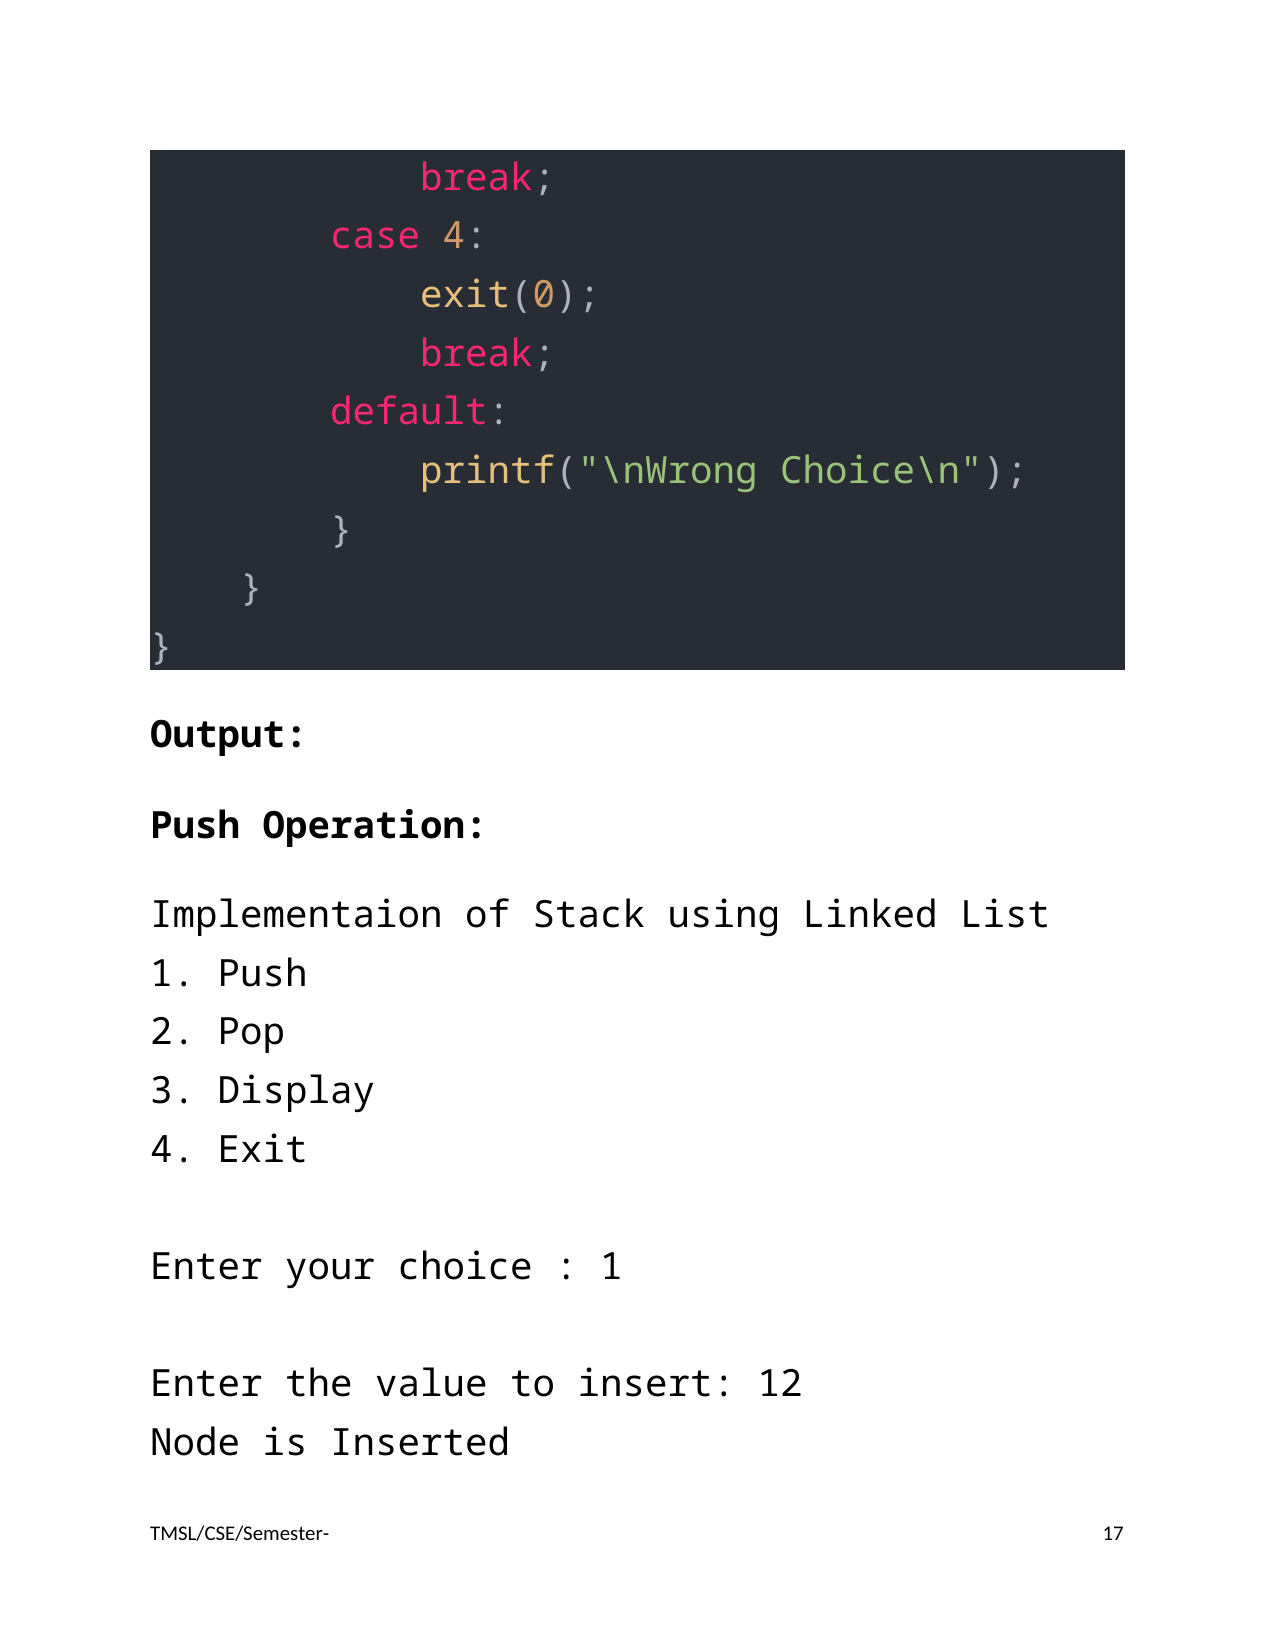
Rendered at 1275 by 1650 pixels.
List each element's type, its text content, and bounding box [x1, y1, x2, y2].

subtitle Output: [150, 707, 1125, 758]
text } [150, 619, 1125, 670]
text Implementaion of Stack using Linked List [150, 887, 1125, 938]
text Enter the value to insert: 12 [150, 1357, 1125, 1408]
text exit(0); [150, 267, 1125, 318]
text break; [150, 326, 1125, 377]
text 3. Display [150, 1063, 1125, 1114]
text 2. Pop [150, 1005, 1125, 1056]
text } [150, 502, 1125, 553]
text } [150, 561, 1125, 612]
text case 4: [150, 209, 1125, 260]
text 4. Exit [150, 1122, 1125, 1173]
text Node is Inserted [150, 1415, 1125, 1466]
text default: [150, 384, 1125, 436]
text 1. Push [150, 946, 1125, 997]
text Enter your choice : 1 [150, 1239, 1125, 1290]
text break; [150, 150, 1125, 201]
text Push Operation: [150, 798, 1125, 849]
text printf("\nWrong Choice\n"); [150, 443, 1125, 494]
